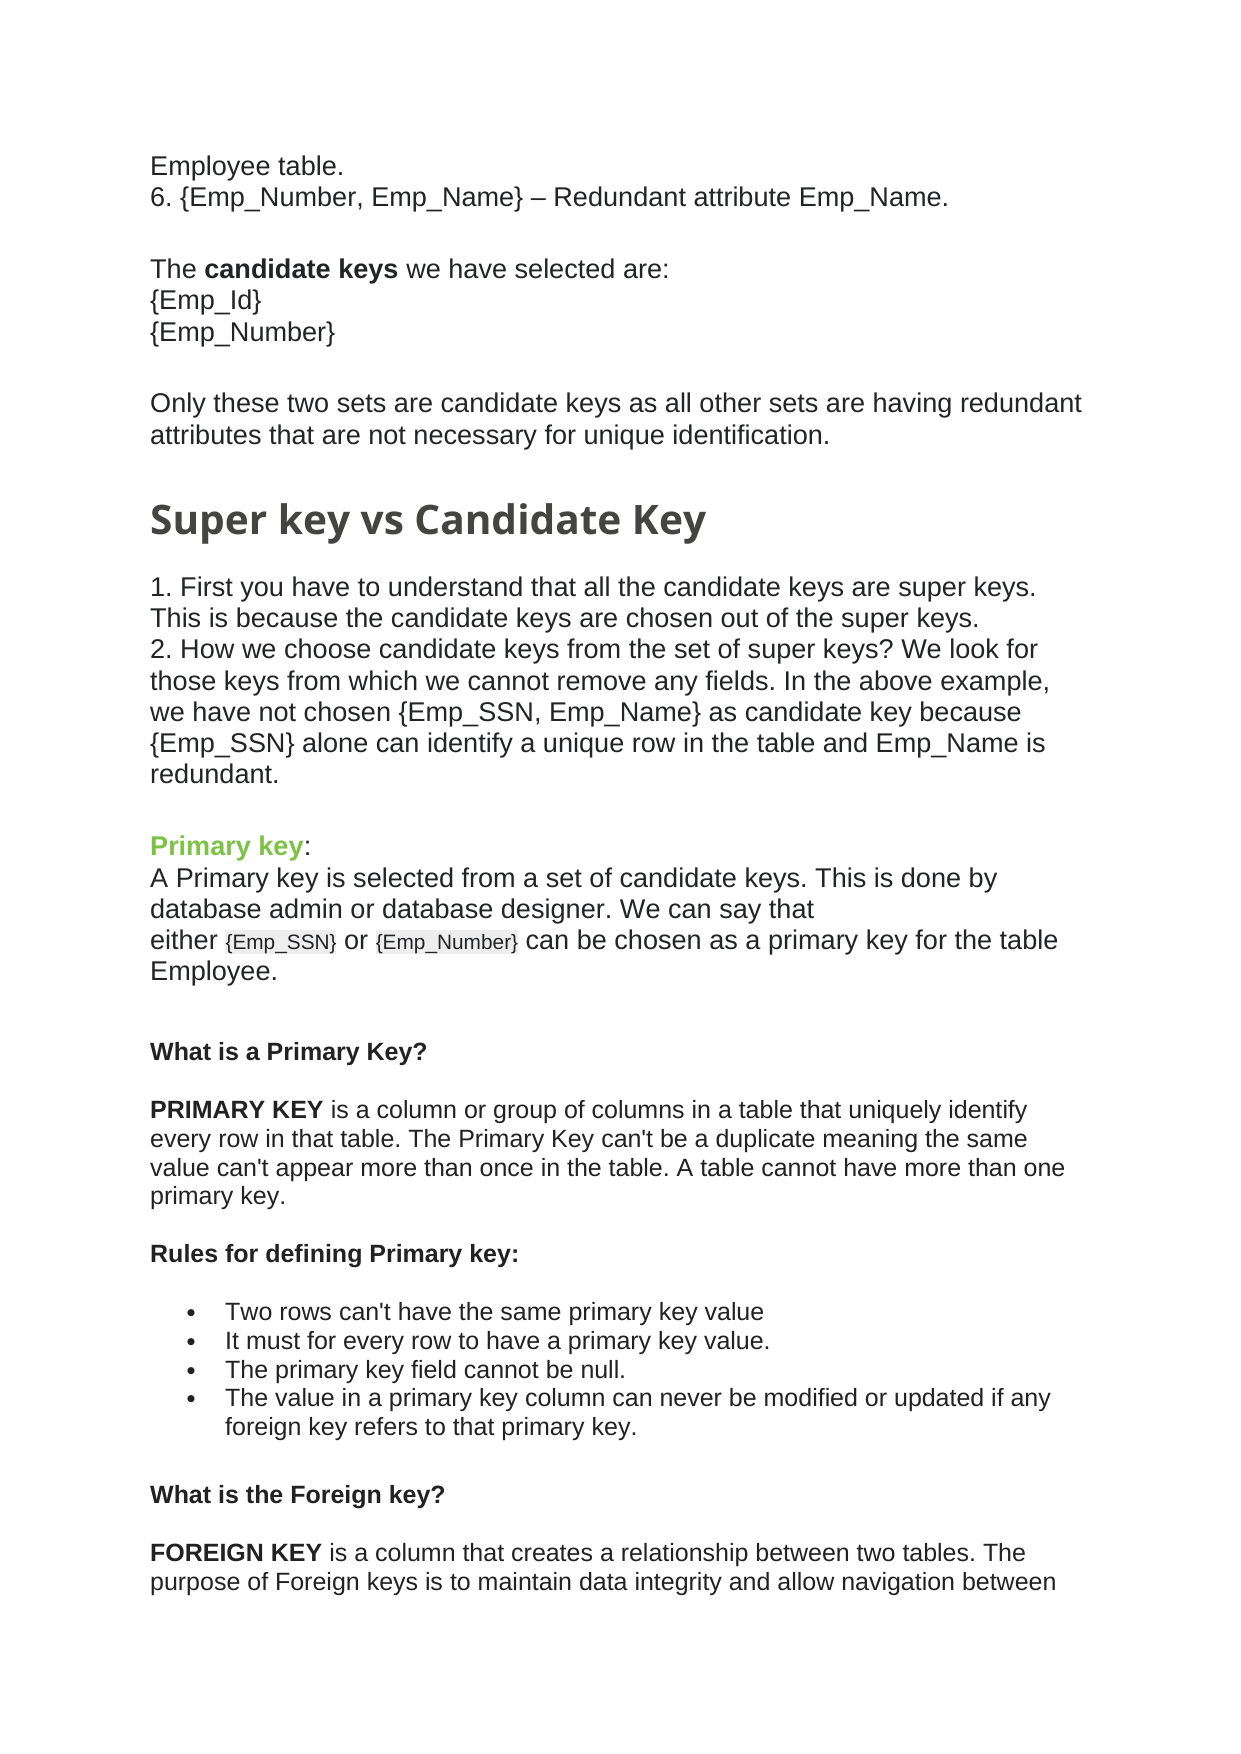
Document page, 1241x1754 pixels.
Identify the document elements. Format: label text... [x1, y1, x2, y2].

list The value in a primary key column can never be modified or updated if any foreign key refers to that primary key. [187, 1383, 1090, 1441]
list It must for every row to have a primary key value. [187, 1326, 1090, 1355]
text 1. First you have to understand that all the candidate keys are super keys. This is because the candidate keys are chosen out of the super keys. 2. How we choose candidate keys from the set of super keys? We look for those keys from which we cannot remove any fields. In the above example, we have not chosen {Emp_SSN, Emp_Name} as candidate key because {Emp_SSN} alone can identify a unique row in the table and Emp_Name is redundant. [150, 571, 1090, 790]
list Two rows can't have the same primary key value [187, 1297, 1090, 1326]
subtitle What is the Foreign key? [150, 1470, 1090, 1509]
subtitle What is a Primary Key? [150, 1027, 1090, 1066]
text Only these two sets are candidate keys as all other sets are having redundant attributes that are not necessary for unique identification. [150, 387, 1090, 450]
text PRIMARY KEY is a column or group of columns in a table that uniquely identify every row in that table. The Primary Key can't be a duplicate meaning the same value can't appear more than once in the table. A table cannot have more than one primary key. [150, 1095, 1090, 1210]
subtitle Rules for defining Primary key: [150, 1239, 1090, 1268]
list The primary key field cannot be null. [187, 1355, 1090, 1383]
text Primary key: A Primary key is selected from a set of candidate keys. This is done by database admin or database designer. We can say that either {Emp_SSN} or {Emp_Number} can be chosen as a primary key for the table Employee. [150, 830, 1090, 987]
text Super key vs Candidate Key [150, 491, 1090, 546]
text The candidate keys we have selected are: {Emp_Id} {Emp_Number} [150, 253, 1090, 347]
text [150, 1538, 1090, 1596]
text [150, 150, 1090, 212]
